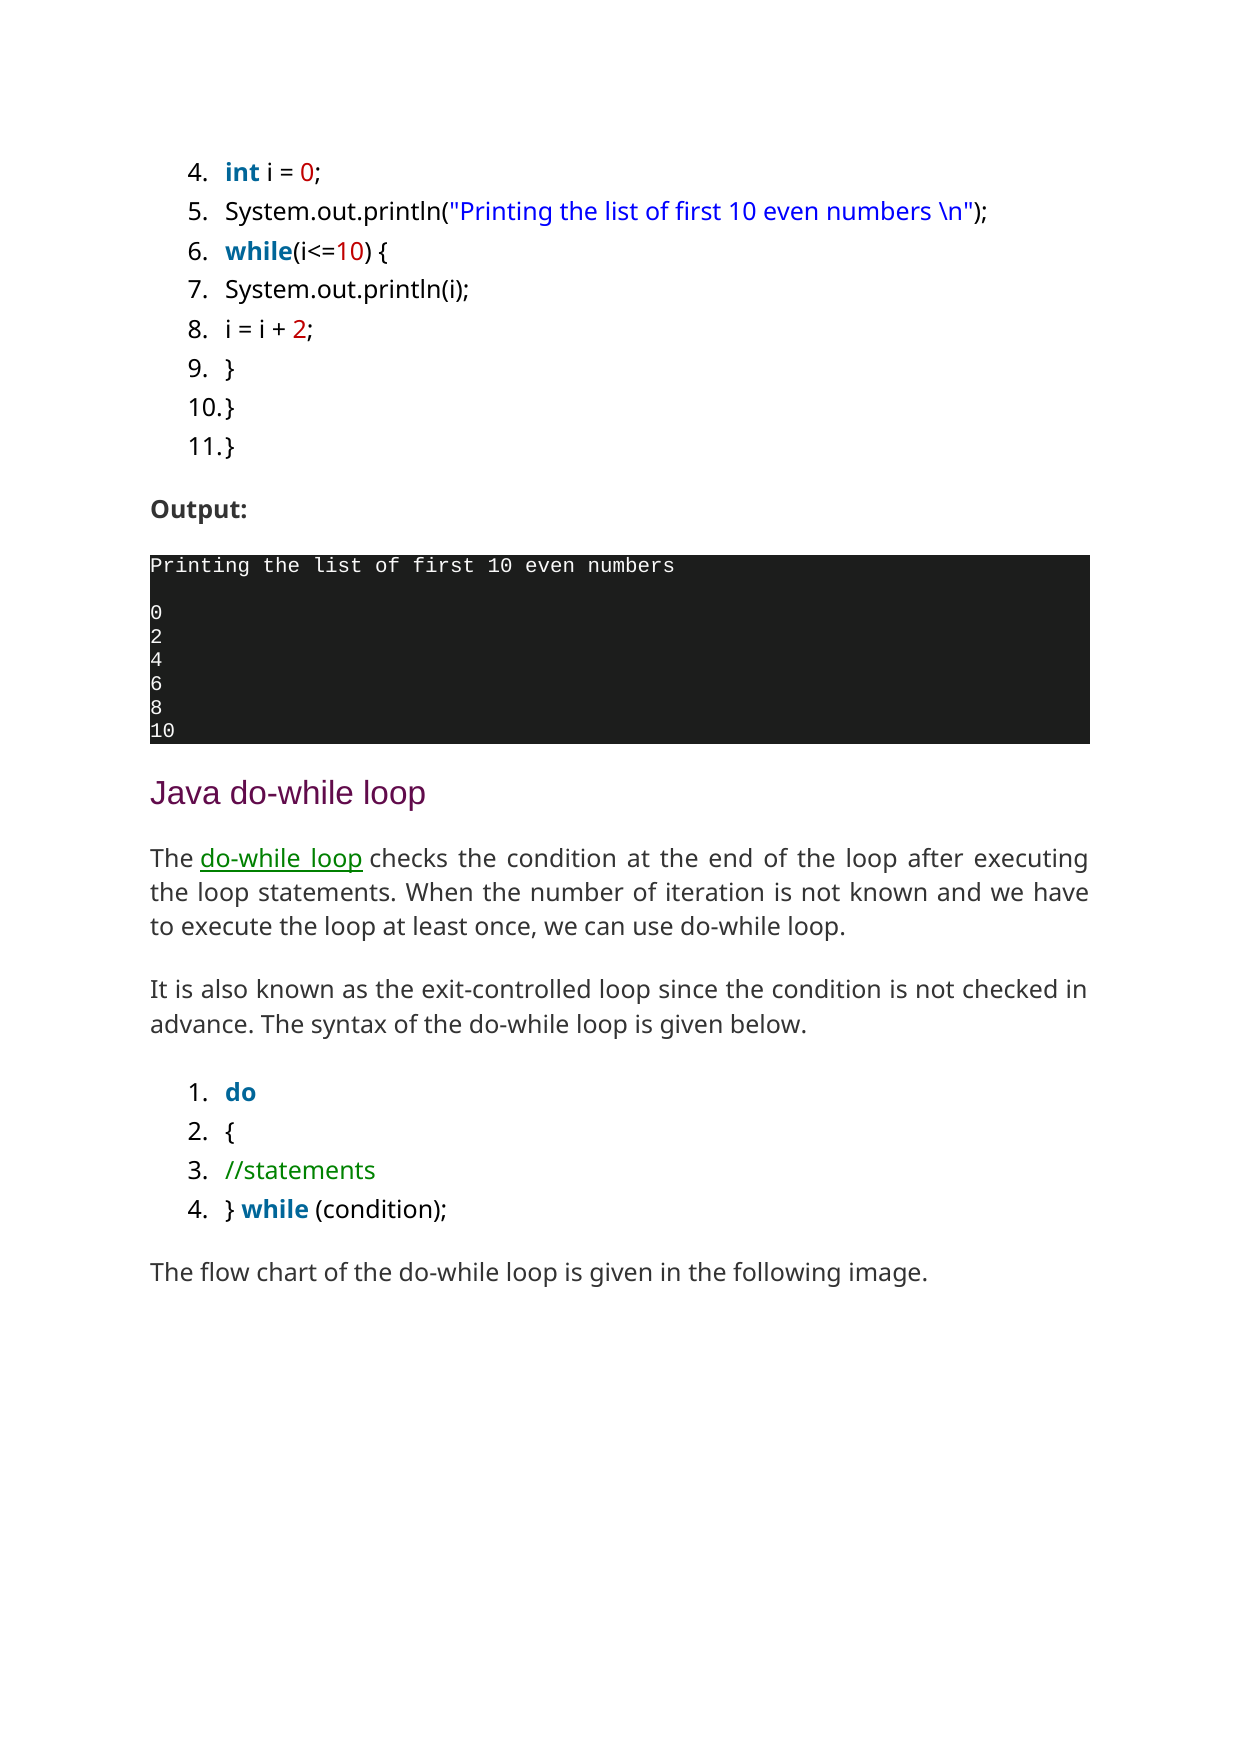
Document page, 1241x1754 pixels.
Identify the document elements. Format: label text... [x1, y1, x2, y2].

text Printing the list of first 10 even numbers [150, 555, 1090, 578]
text The flow chart of the do-while loop is given in the following image. [150, 1255, 1090, 1289]
list do [187, 1069, 1090, 1108]
text Java do-while loop [150, 773, 1090, 812]
text 6 [150, 673, 1090, 697]
list } [187, 384, 1090, 423]
text The do-while loop checks the condition at the end of the loop after executing the loop statements. When the number of iteration is not known and we have to execute the loop at least once, we can use do-while loop. [150, 841, 1090, 943]
text Output: [150, 492, 1090, 526]
list System.out.println(i); [187, 267, 1090, 306]
text 2 [150, 626, 1090, 649]
text 10 [150, 720, 1090, 744]
list int i = 0; [187, 150, 1090, 189]
list System.out.println("Printing the list of first 10 even numbers \n"); [187, 189, 1090, 228]
list //statements [187, 1148, 1090, 1187]
list { [187, 1108, 1090, 1148]
list } [187, 423, 1090, 462]
text It is also known as the exit-controlled loop since the condition is not checked in advance. The syntax of the do-while loop is given below. [150, 972, 1090, 1040]
text 8 [150, 697, 1090, 720]
list while(i<=10) { [187, 228, 1090, 267]
list } [187, 345, 1090, 384]
list i = i + 2; [187, 306, 1090, 345]
list } while (condition); [187, 1187, 1090, 1226]
text 0 [150, 602, 1090, 626]
text 4 [150, 649, 1090, 673]
